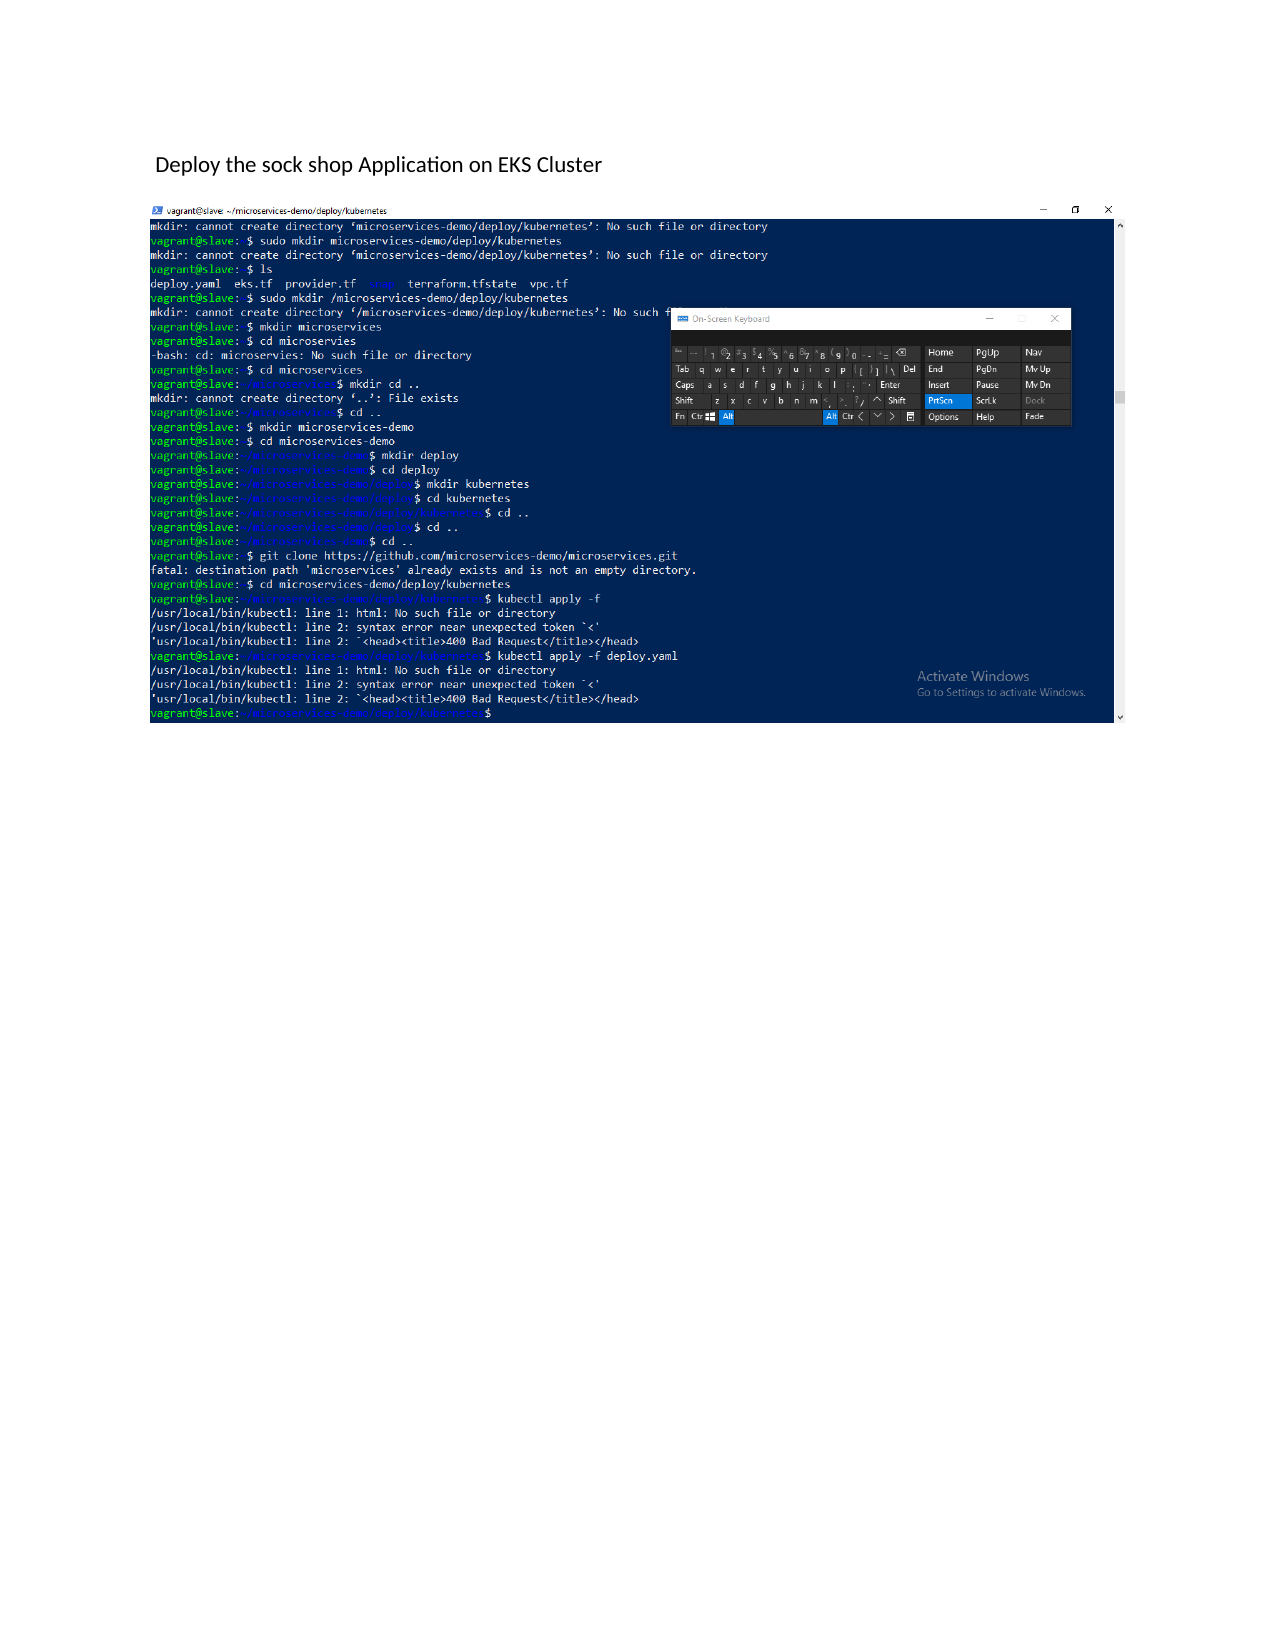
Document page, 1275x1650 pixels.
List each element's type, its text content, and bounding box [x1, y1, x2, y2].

picture [150, 203, 1125, 723]
text Deploy the sock shop Application on EKS Cluster [150, 150, 1125, 178]
